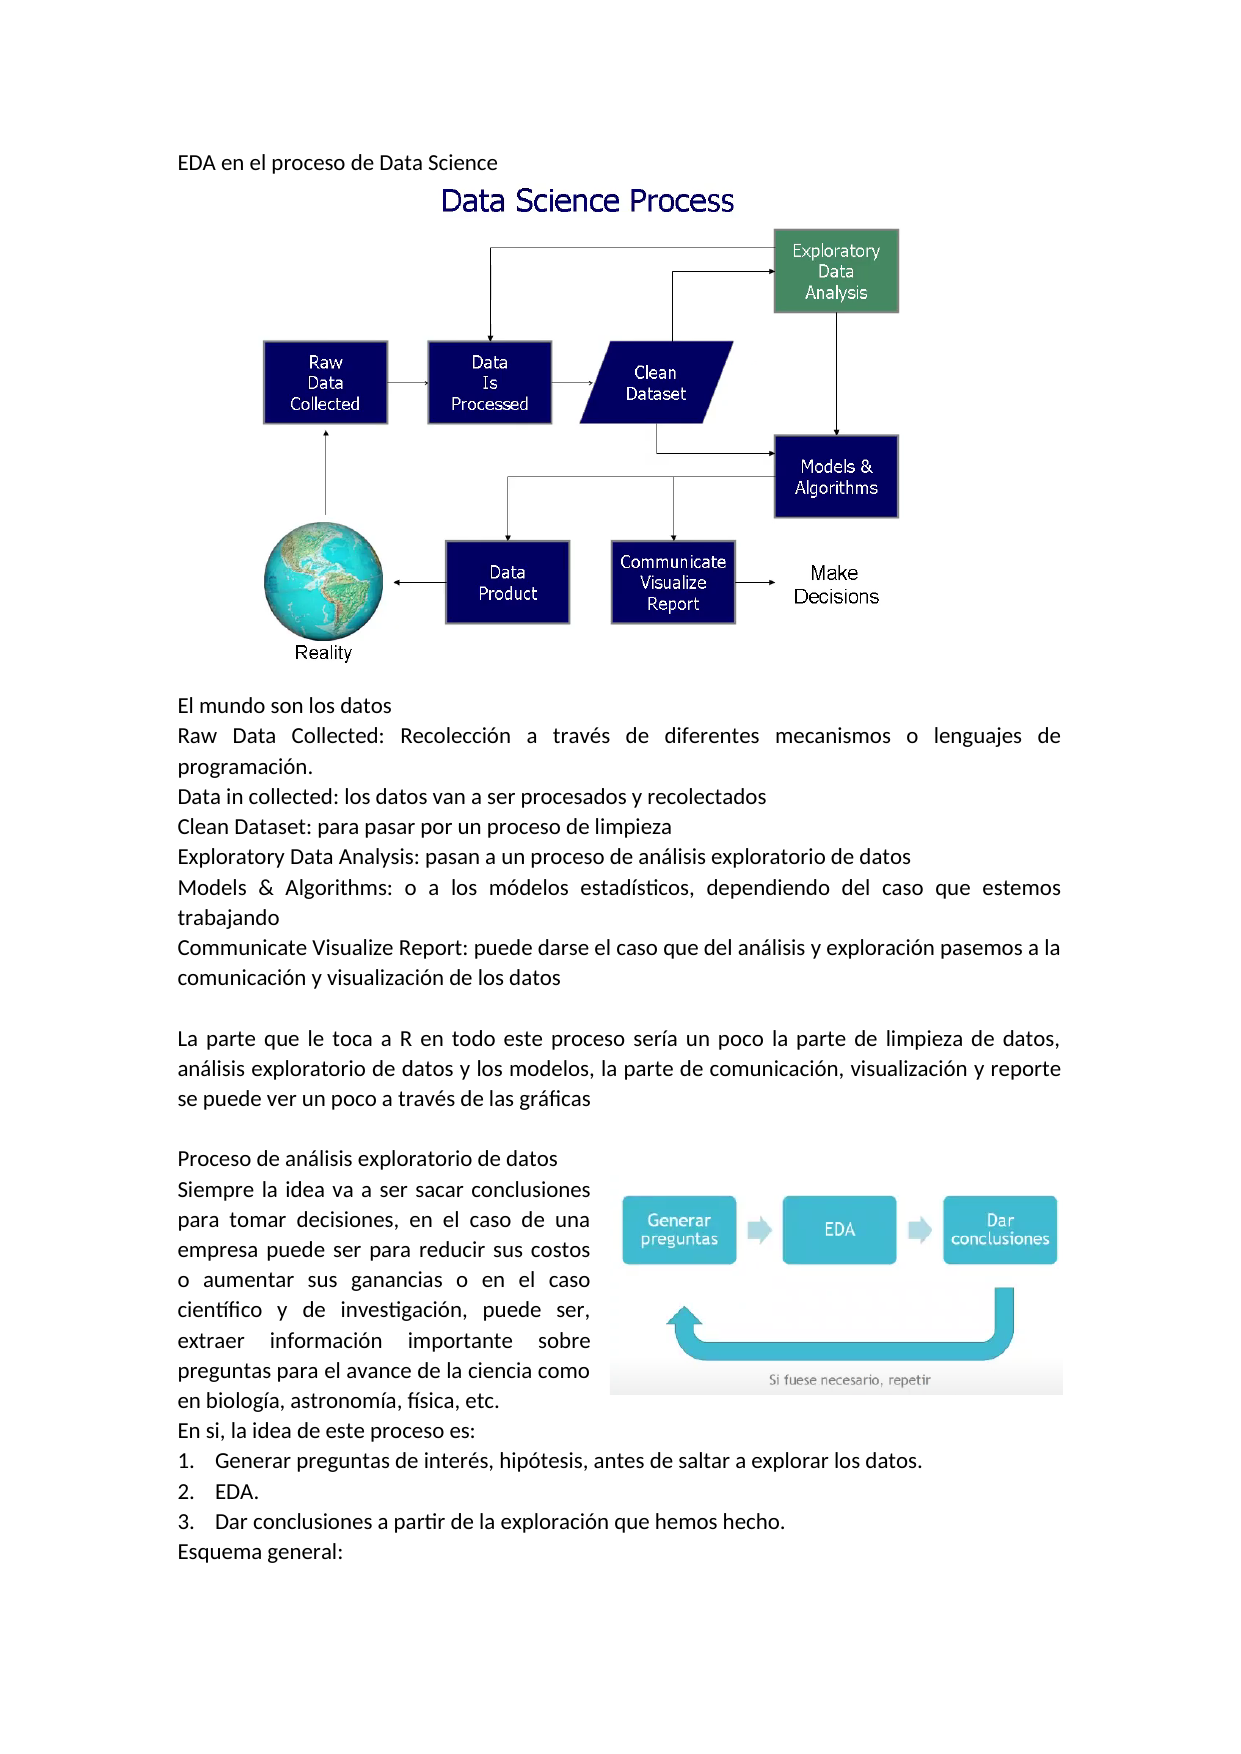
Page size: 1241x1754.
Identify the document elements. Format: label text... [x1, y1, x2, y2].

list Dar conclusiones a partir de la exploración que hemos hecho. [177, 1507, 1063, 1535]
text La parte que le toca a R en todo este proceso sería un poco la parte de limpieza de datos, análisis exploratorio de datos y los modelos, la parte de comunicación, visualización y reporte se puede ver un poco a través de las gráficas [177, 1024, 1063, 1112]
text Models & Algorithms: o a los módelos estadísticos, dependiendo del caso que estemos trabajando [177, 873, 1063, 931]
text El mundo son los datos [177, 691, 1063, 719]
text Raw Data Collected: Recolección a través de diferentes mecanismos o lenguajes de programación. [177, 722, 1063, 780]
list Generar preguntas de interés, hipótesis, antes de saltar a explorar los datos. [177, 1447, 1063, 1474]
picture [609, 1175, 1063, 1395]
text EDA en el proceso de Data Science [177, 148, 1063, 176]
text Clean Dataset: para pasar por un proceso de limpieza [177, 812, 1063, 840]
text En si, la idea de este proceso es: [177, 1416, 1063, 1444]
text Proceso de análisis exploratorio de datos [177, 1144, 1063, 1172]
text Data in collected: los datos van a ser procesados y recolectados [177, 782, 1063, 810]
text Esquema general: [177, 1537, 1063, 1565]
picture [247, 181, 913, 672]
text Exploratory Data Analysis: pasan a un proceso de análisis exploratorio de datos [177, 842, 1063, 870]
list EDA. [177, 1477, 1063, 1505]
text Communicate Visualize Report: puede darse el caso que del análisis y exploración pasemos a la comunicación y visualización de los datos [177, 933, 1063, 991]
